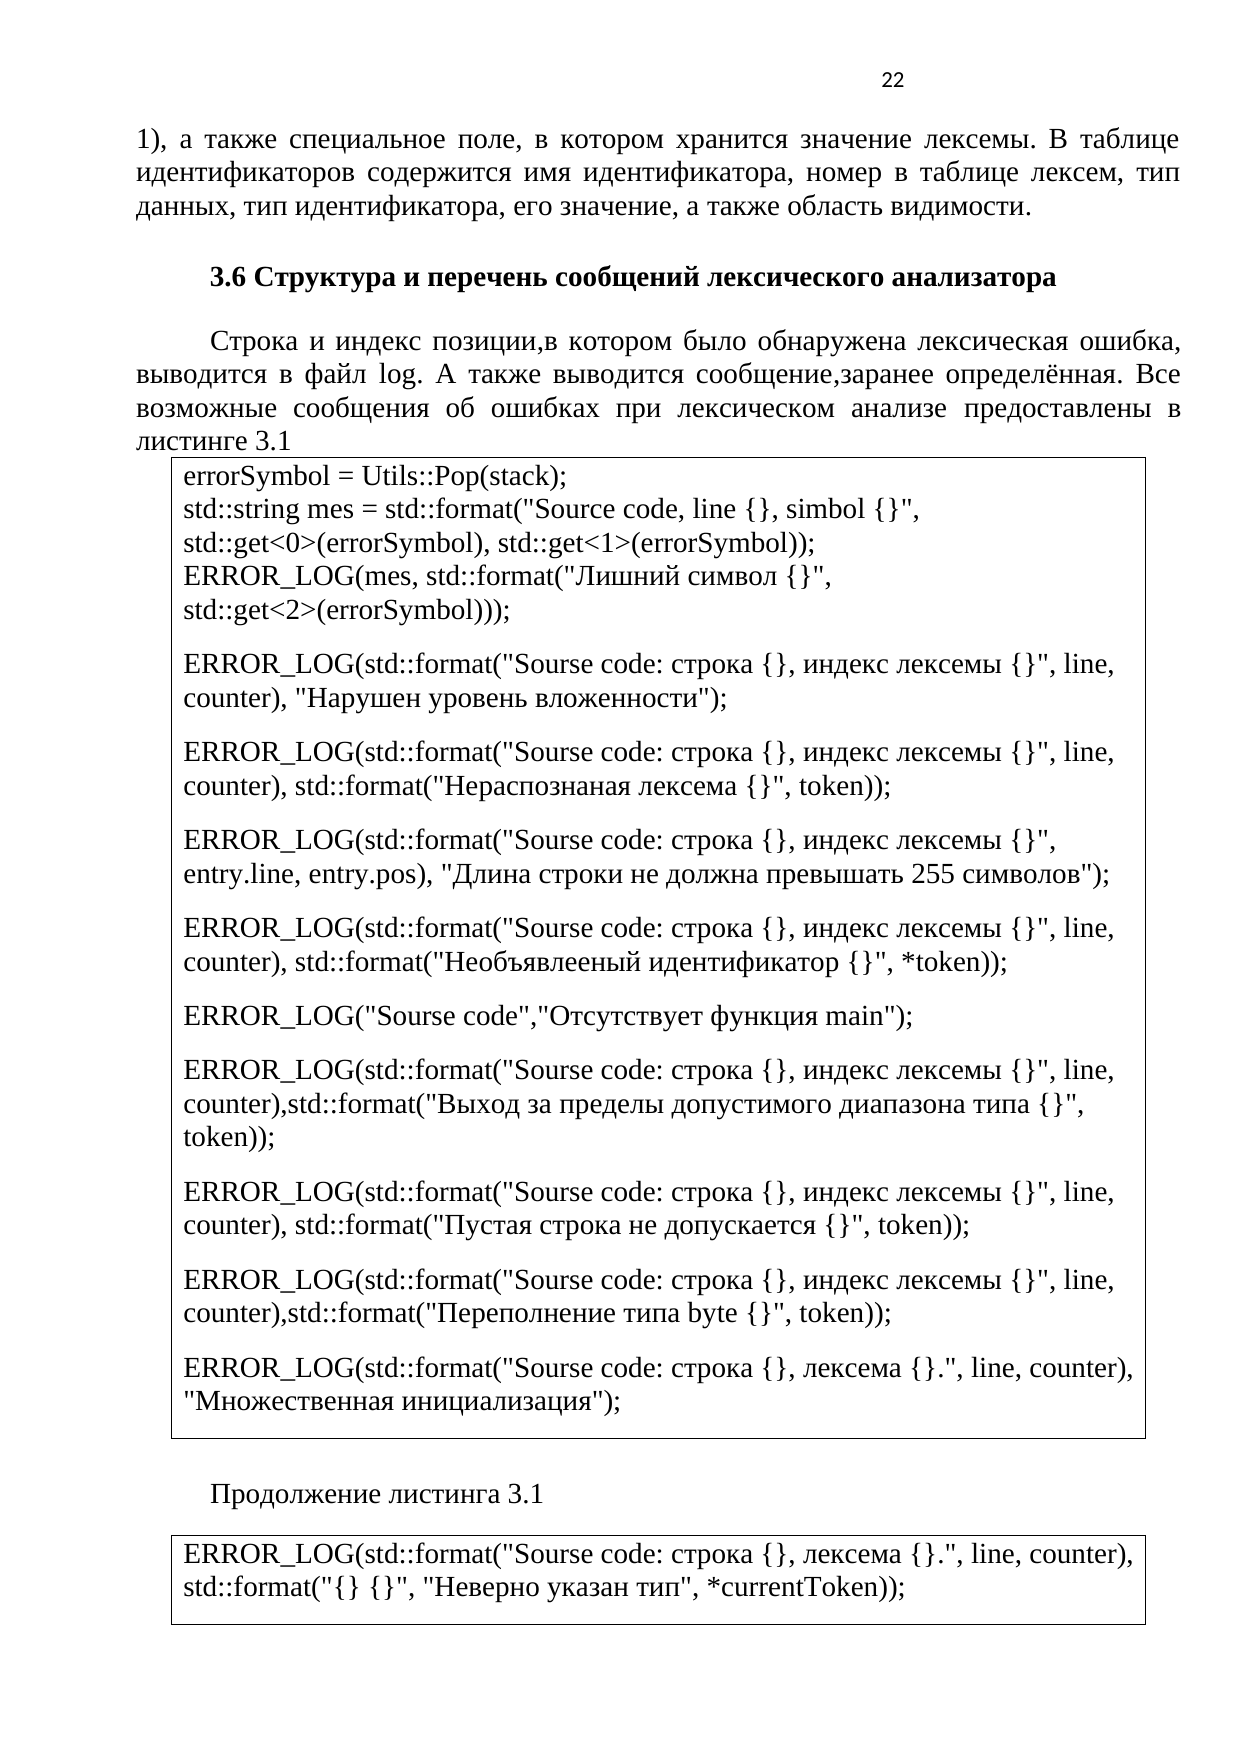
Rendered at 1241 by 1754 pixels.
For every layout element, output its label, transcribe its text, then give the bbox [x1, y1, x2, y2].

subtitle Продолжение листинга 3.1 [136, 1476, 1181, 1510]
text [136, 121, 1181, 222]
subtitle 3.6 Структура и перечень сообщений лексического анализатора [136, 259, 1181, 293]
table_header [172, 1536, 1145, 1624]
table_header errorSymbol = Utils::Pop(stack); std::string mes = std::format("Source code, line {}, simbol {}", std::get<0>(errorSymbol), std::get<1>(errorSymbol)); ERROR_LOG(mes, std::format("Лишний символ {}", std::get<2>(errorSymbol))); ERROR_LOG(std::format("Sourse code: строка {}, индекс лексемы {}", line, counter), "Нарушен уровень вложенности"); ERROR_LOG(std::format("Sourse code: строка {}, индекс лексемы {}", line, counter), std::format("Нераспознаная лексема {}", token)); ERROR_LOG(std::format("Sourse code: строка {}, индекс лексемы {}", entry.line, entry.pos), "Длина строки не должна превышать 255 символов"); ERROR_LOG(std::format("Sourse code: строка {}, индекс лексемы {}", line, counter), std::format("Необъявлееный идентификатор {}", *token)); ERROR_LOG("Sourse code","Отсутствует функция main"); ERROR_LOG(std::format("Sourse code: строка {}, индекс лексемы {}", line, counter),std::format("Выход за пределы допустимого диапазона типа {}", token)); ERROR_LOG(std::format("Sourse code: строка {}, индекс лексемы {}", line, counter), std::format("Пустая строка не допускается {}", token)); ERROR_LOG(std::format("Sourse code: строка {}, индекс лексемы {}", line, counter),std::format("Переполнение типа byte {}", token)); ERROR_LOG(std::format("Sourse code: строка {}, лексема {}.", line, counter), "Множественная инициализация"); [172, 458, 1145, 1438]
text Строка и индекс позиции,в котором было обнаружена лексическая ошибка, выводится в файл log. А также выводится сообщение,заранее определённая. Все возможные сообщения об ошибках при лексическом анализе предоставлены в листинге 3.1 [136, 323, 1181, 457]
